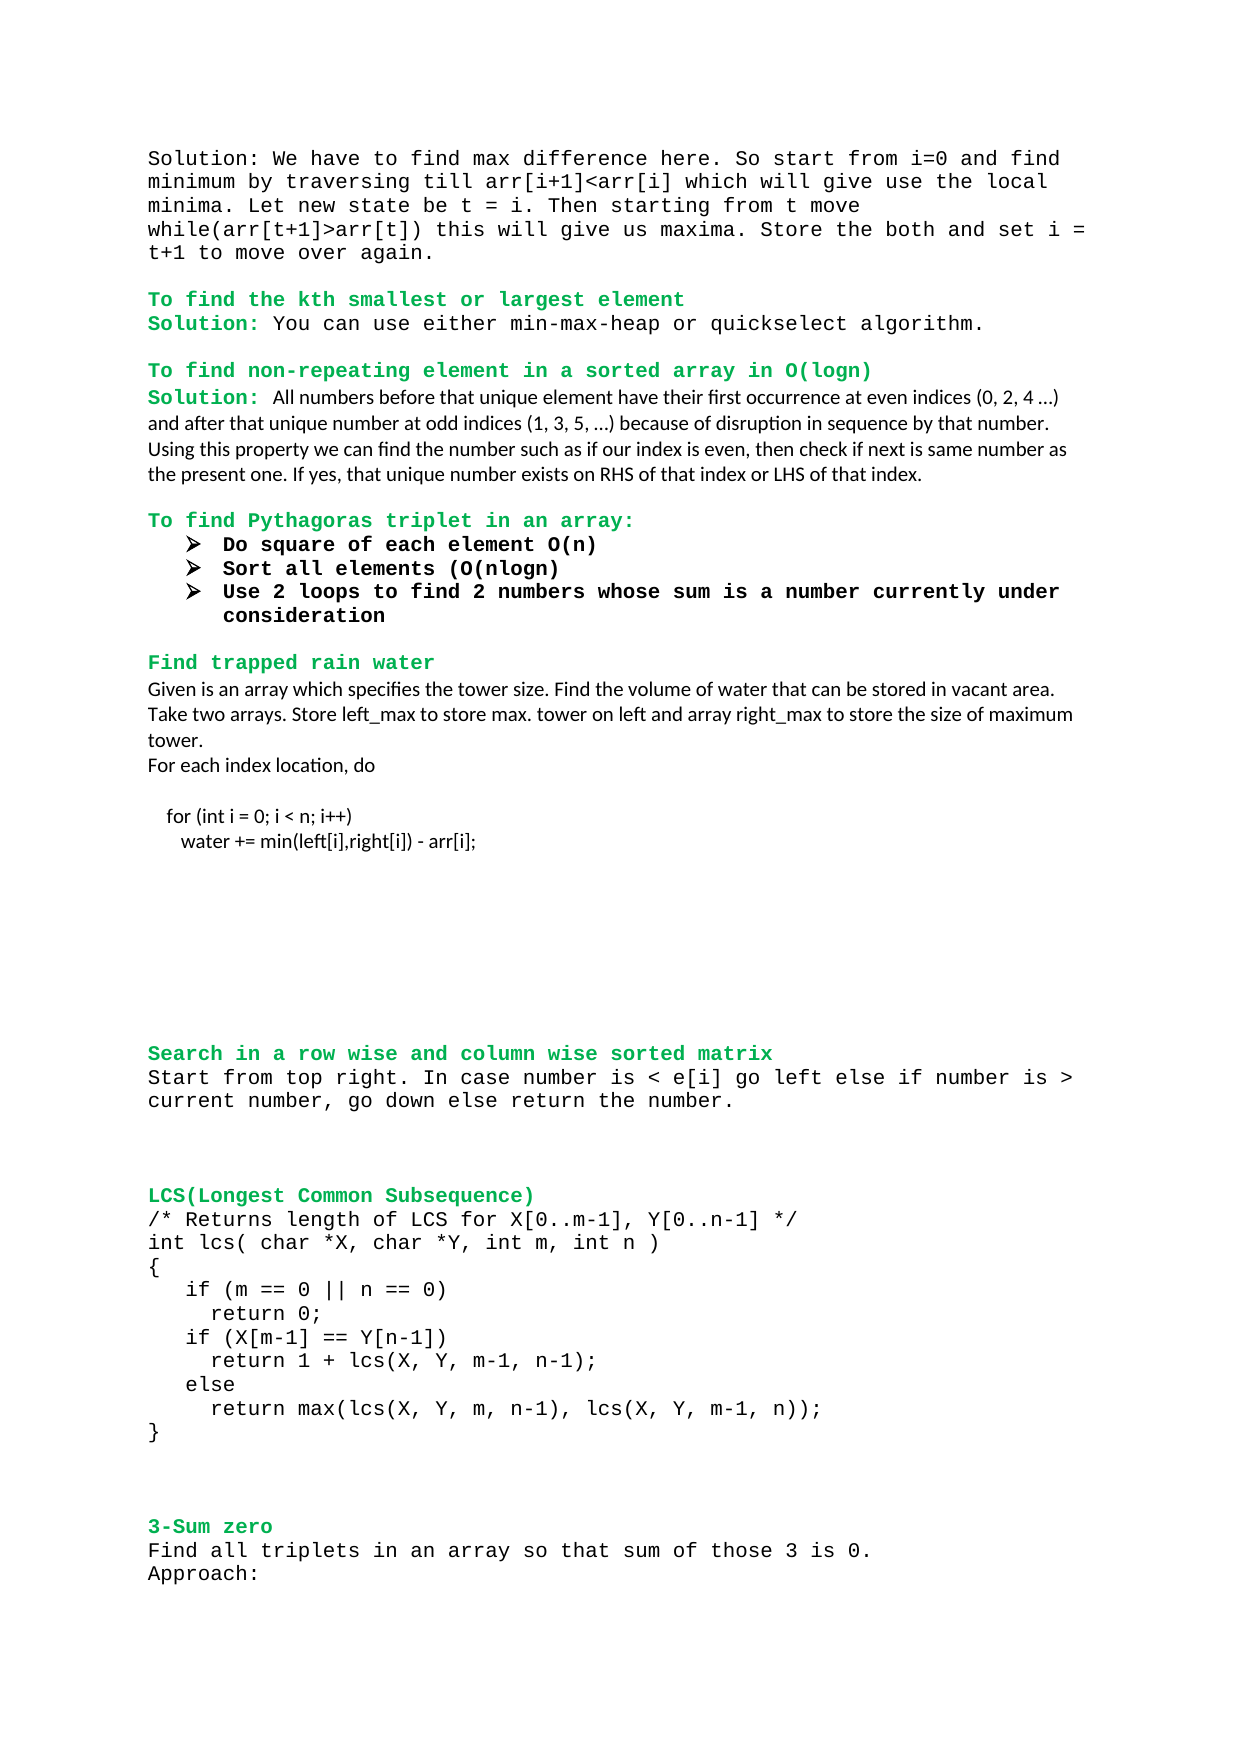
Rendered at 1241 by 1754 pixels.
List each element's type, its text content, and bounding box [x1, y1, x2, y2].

text Given is an array which specifies the tower size. Find the volume of water that can be stored in vacant area. [148, 676, 1093, 701]
text Approach: [148, 1563, 1093, 1587]
text Find trapped rain water [148, 652, 1093, 676]
text To find non-repeating element in a sorted array in O(logn) [148, 360, 1093, 384]
text To find the kth smallest or largest element [148, 289, 1093, 313]
text Start from top right. In case number is < e[i] go left else if number is > current number, go down else return the number. [148, 1067, 1093, 1114]
text return max(lcs(X, Y, m, n-1), lcs(X, Y, m-1, n)); [148, 1398, 1093, 1421]
text Solution: You can use either min-max-heap or quickselect algorithm. [148, 313, 1093, 337]
text for (int i = 0; i < n; i++) [148, 803, 1093, 828]
text Search in a row wise and column wise sorted matrix [148, 1043, 1093, 1067]
text 3-Sum zero [148, 1516, 1093, 1539]
text To find Pythagoras triplet in an array: [148, 510, 1093, 534]
text return 0; [148, 1303, 1093, 1327]
text if (X[m-1] == Y[n-1]) [148, 1327, 1093, 1350]
text int lcs( char *X, char *Y, int m, int n ) [148, 1232, 1093, 1256]
list Use 2 loops to find 2 numbers whose sum is a number currently under consideration [185, 581, 1093, 629]
text For each index location, do [148, 752, 1093, 778]
text else [148, 1374, 1093, 1398]
text Find all triplets in an array so that sum of those 3 is 0. [148, 1539, 1093, 1563]
text LCS(Longest Common Subsequence) [148, 1185, 1093, 1208]
text if (m == 0 || n == 0) [148, 1279, 1093, 1303]
list Sort all elements (O(nlogn) [185, 558, 1093, 581]
text } [148, 1421, 1093, 1445]
text { [148, 1256, 1093, 1279]
text return 1 + lcs(X, Y, m-1, n-1); [148, 1350, 1093, 1374]
text water += min(left[i],right[i]) - arr[i]; [148, 828, 1093, 854]
text Take two arrays. Store left_max to store max. tower on left and array right_max to store the size of maximum tower. [148, 701, 1093, 752]
list Do square of each element O(n) [185, 534, 1093, 558]
text /* Returns length of LCS for X[0..m-1], Y[0..n-1] */ [148, 1208, 1093, 1232]
